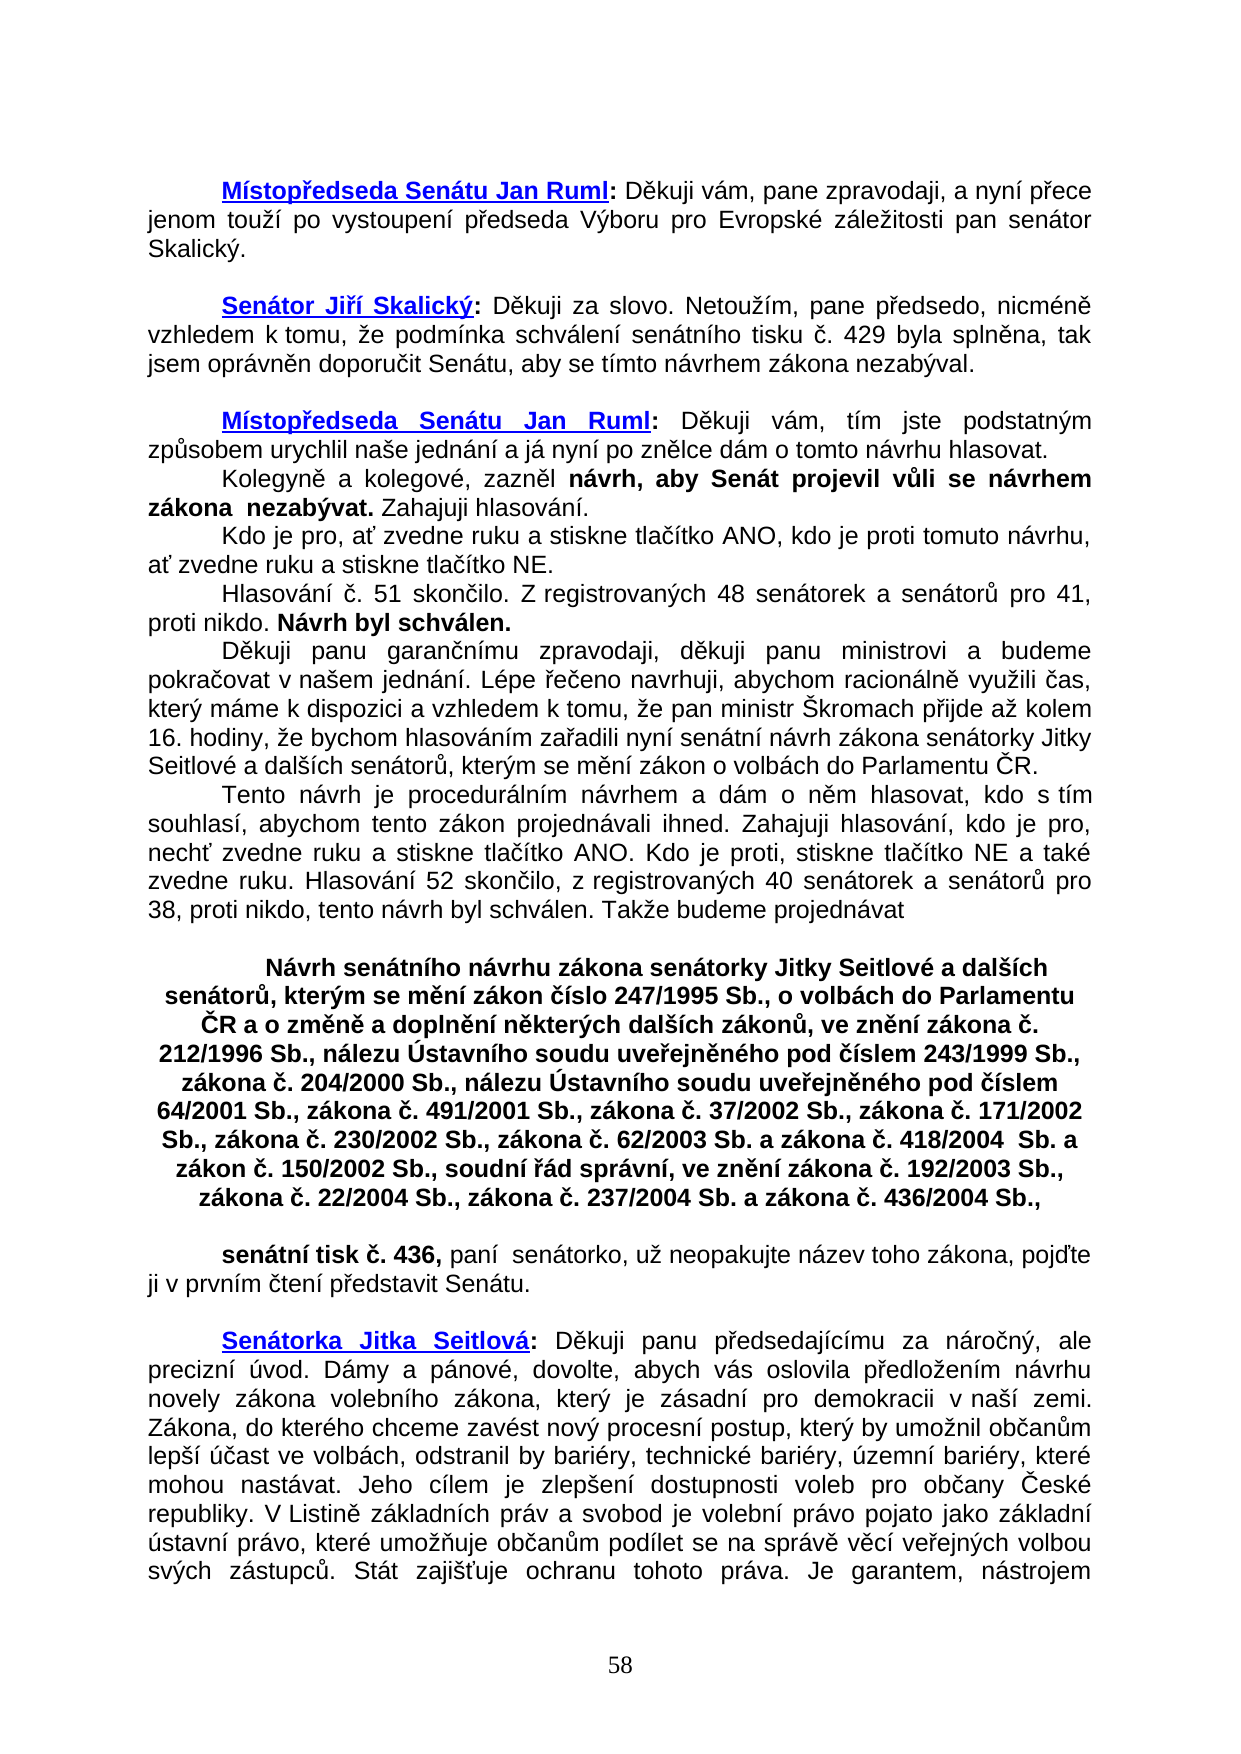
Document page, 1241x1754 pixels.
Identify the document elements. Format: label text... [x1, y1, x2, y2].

text Návrh senátního návrhu zákona senátorky Jitky Seitlové a dalších senátorů, kterým se mění zákon číslo 247/1995 Sb., o volbách do Parlamentu ČR a o změně a doplnění některých dalších zákonů, ve znění zákona č. 212/1996 Sb., nálezu Ústavního soudu uveřejněného pod číslem 243/1999 Sb., zákona č. 204/2000 Sb., nálezu Ústavního soudu uveřejněného pod číslem 64/2001 Sb., zákona č. 491/2001 Sb., zákona č. 37/2002 Sb., zákona č. 171/2002 Sb., zákona č. 230/2002 Sb., zákona č. 62/2003 Sb. a zákona č. 418/2004 Sb. a zákon č. 150/2002 Sb., soudní řád správní, ve znění zákona č. 192/2003 Sb., zákona č. 22/2004 Sb., zákona č. 237/2004 Sb. a zákona č. 436/2004 Sb., [148, 953, 1093, 1211]
text Děkuji panu garančnímu zpravodaji, děkuji panu ministrovi a budeme pokračovat v našem jednání. Lépe řečeno navrhuji, abychom racionálně využili čas, který máme k dispozici a vzhledem k tomu, že pan ministr Škromach přijde až kolem 16. hodiny, že bychom hlasováním zařadili nyní senátní návrh zákona senátorky Jitky Seitlové a dalších senátorů, kterým se mění zákon o volbách do Parlamentu ČR. [148, 636, 1093, 780]
text Senátor Jiří Skalický: Děkuji za slovo. Netoužím, pane předsedo, nicméně vzhledem k tomu, že podmínka schválení senátního tisku č. 429 byla splněna, tak jsem oprávněn doporučit Senátu, aby se tímto návrhem zákona nezabýval. [148, 291, 1093, 378]
text Tento návrh je procedurálním návrhem a dám o něm hlasovat, kdo s tím souhlasí, abychom tento zákon projednávali ihned. Zahajuji hlasování, kdo je pro, nechť zvedne ruku a stiskne tlačítko ANO. Kdo je proti, stiskne tlačítko NE a také zvedne ruku. Hlasování 52 skončilo, z registrovaných 40 senátorek a senátorů pro 38, proti nikdo, tento návrh byl schválen. Takže budeme projednávat [148, 780, 1093, 924]
text Kolegyně a kolegové, zazněl návrh, aby Senát projevil vůli se návrhem zákona nezabývat. Zahajuji hlasování. [148, 464, 1093, 521]
text Místopředseda Senátu Jan Ruml: Děkuji vám, pane zpravodaji, a nyní přece jenom touží po vystoupení předseda Výboru pro Evropské záležitosti pan senátor Skalický. [148, 176, 1093, 263]
text Hlasování č. 51 skončilo. Z registrovaných 48 senátorek a senátorů pro 41, proti nikdo. Návrh byl schválen. [148, 579, 1093, 636]
text Kdo je pro, ať zvedne ruku a stiskne tlačítko ANO, kdo je proti tomuto návrhu, ať zvedne ruku a stiskne tlačítko NE. [148, 521, 1093, 579]
text senátní tisk č. 436, paní senátorko, už neopakujte název toho zákona, pojďte ji v prvním čtení představit Senátu. [148, 1240, 1093, 1298]
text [148, 1326, 1093, 1585]
text Místopředseda Senátu Jan Ruml: Děkuji vám, tím jste podstatným způsobem urychlil naše jednání a já nyní po znělce dám o tomto návrhu hlasovat. [148, 406, 1093, 464]
